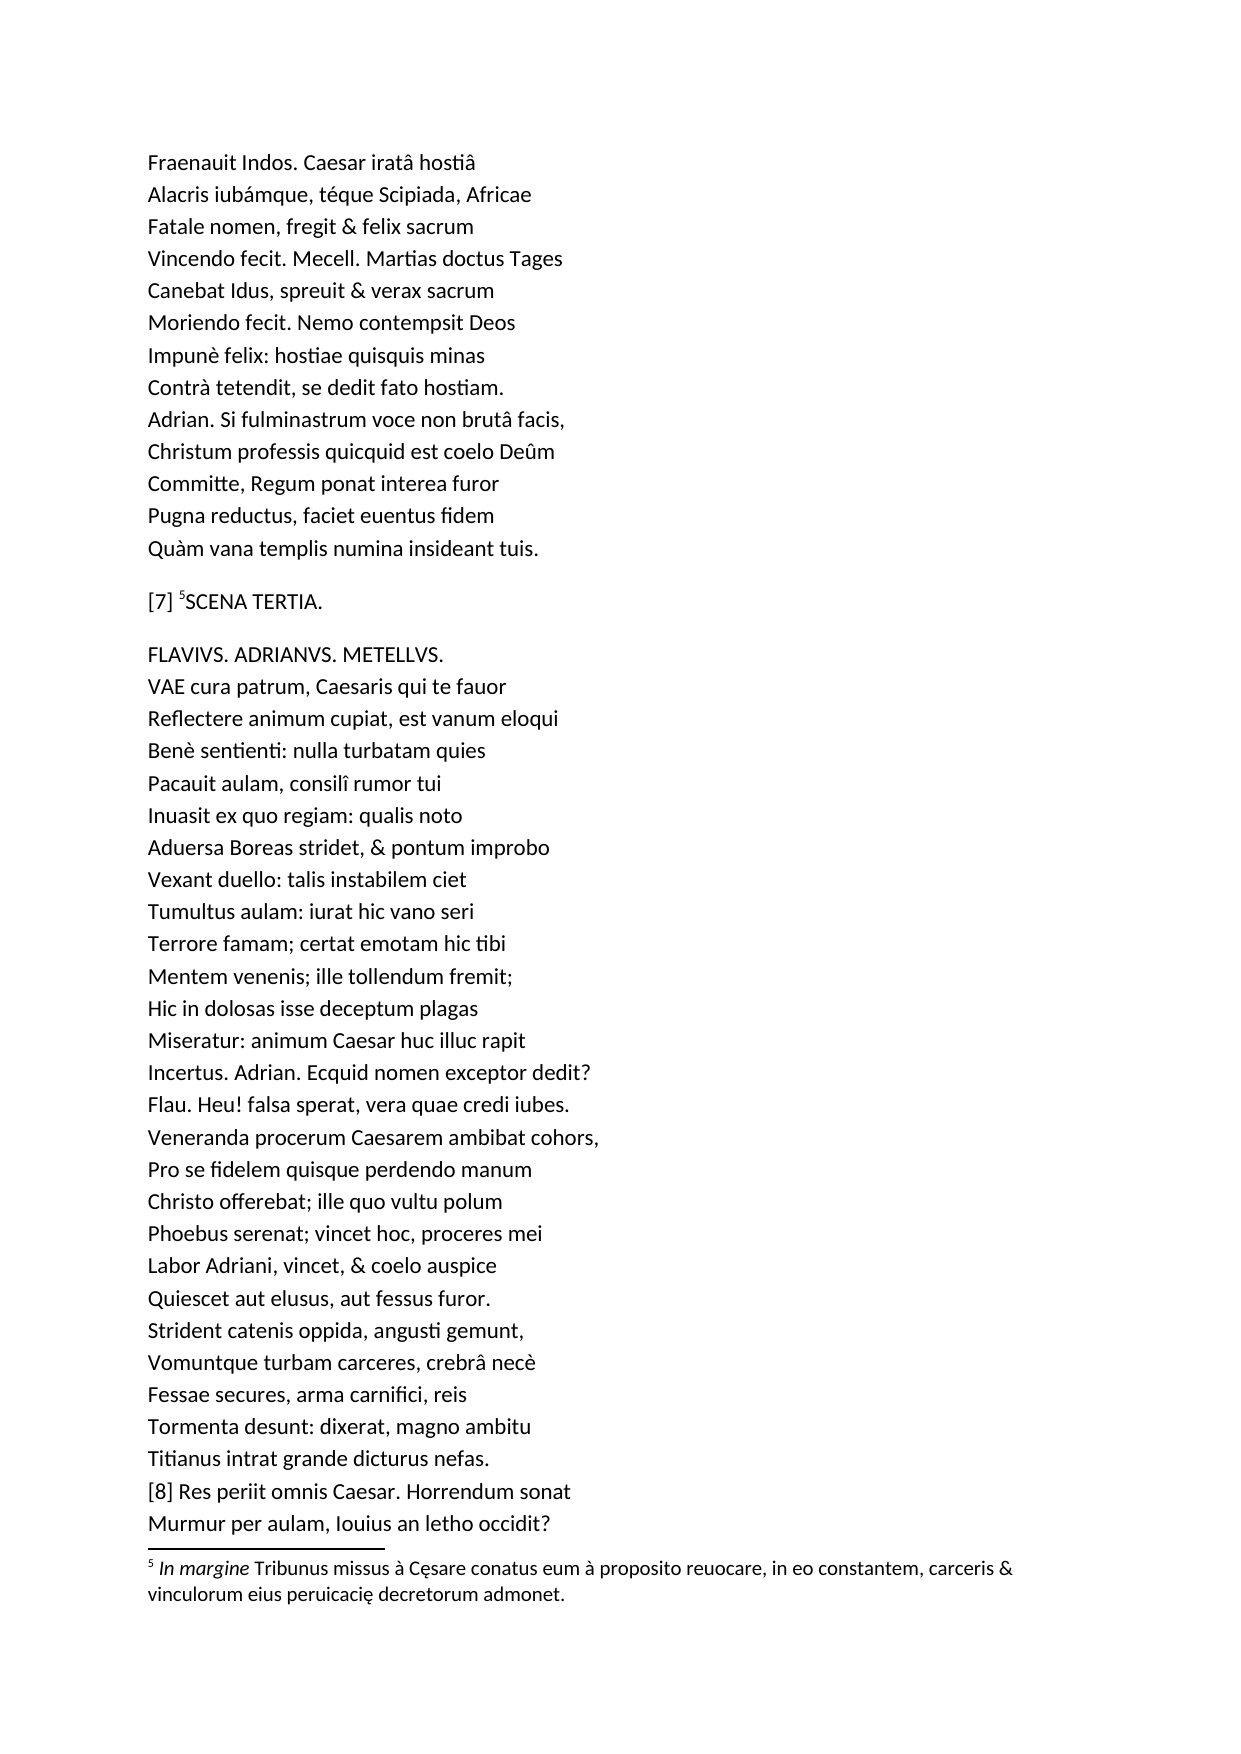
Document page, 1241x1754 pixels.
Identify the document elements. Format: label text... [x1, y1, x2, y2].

text [7] SCENA TERTIA. [148, 587, 1093, 615]
text FLAVIVS. ADRIANVS. METELLVS. [148, 640, 1093, 668]
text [148, 672, 1093, 1537]
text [148, 148, 1093, 562]
